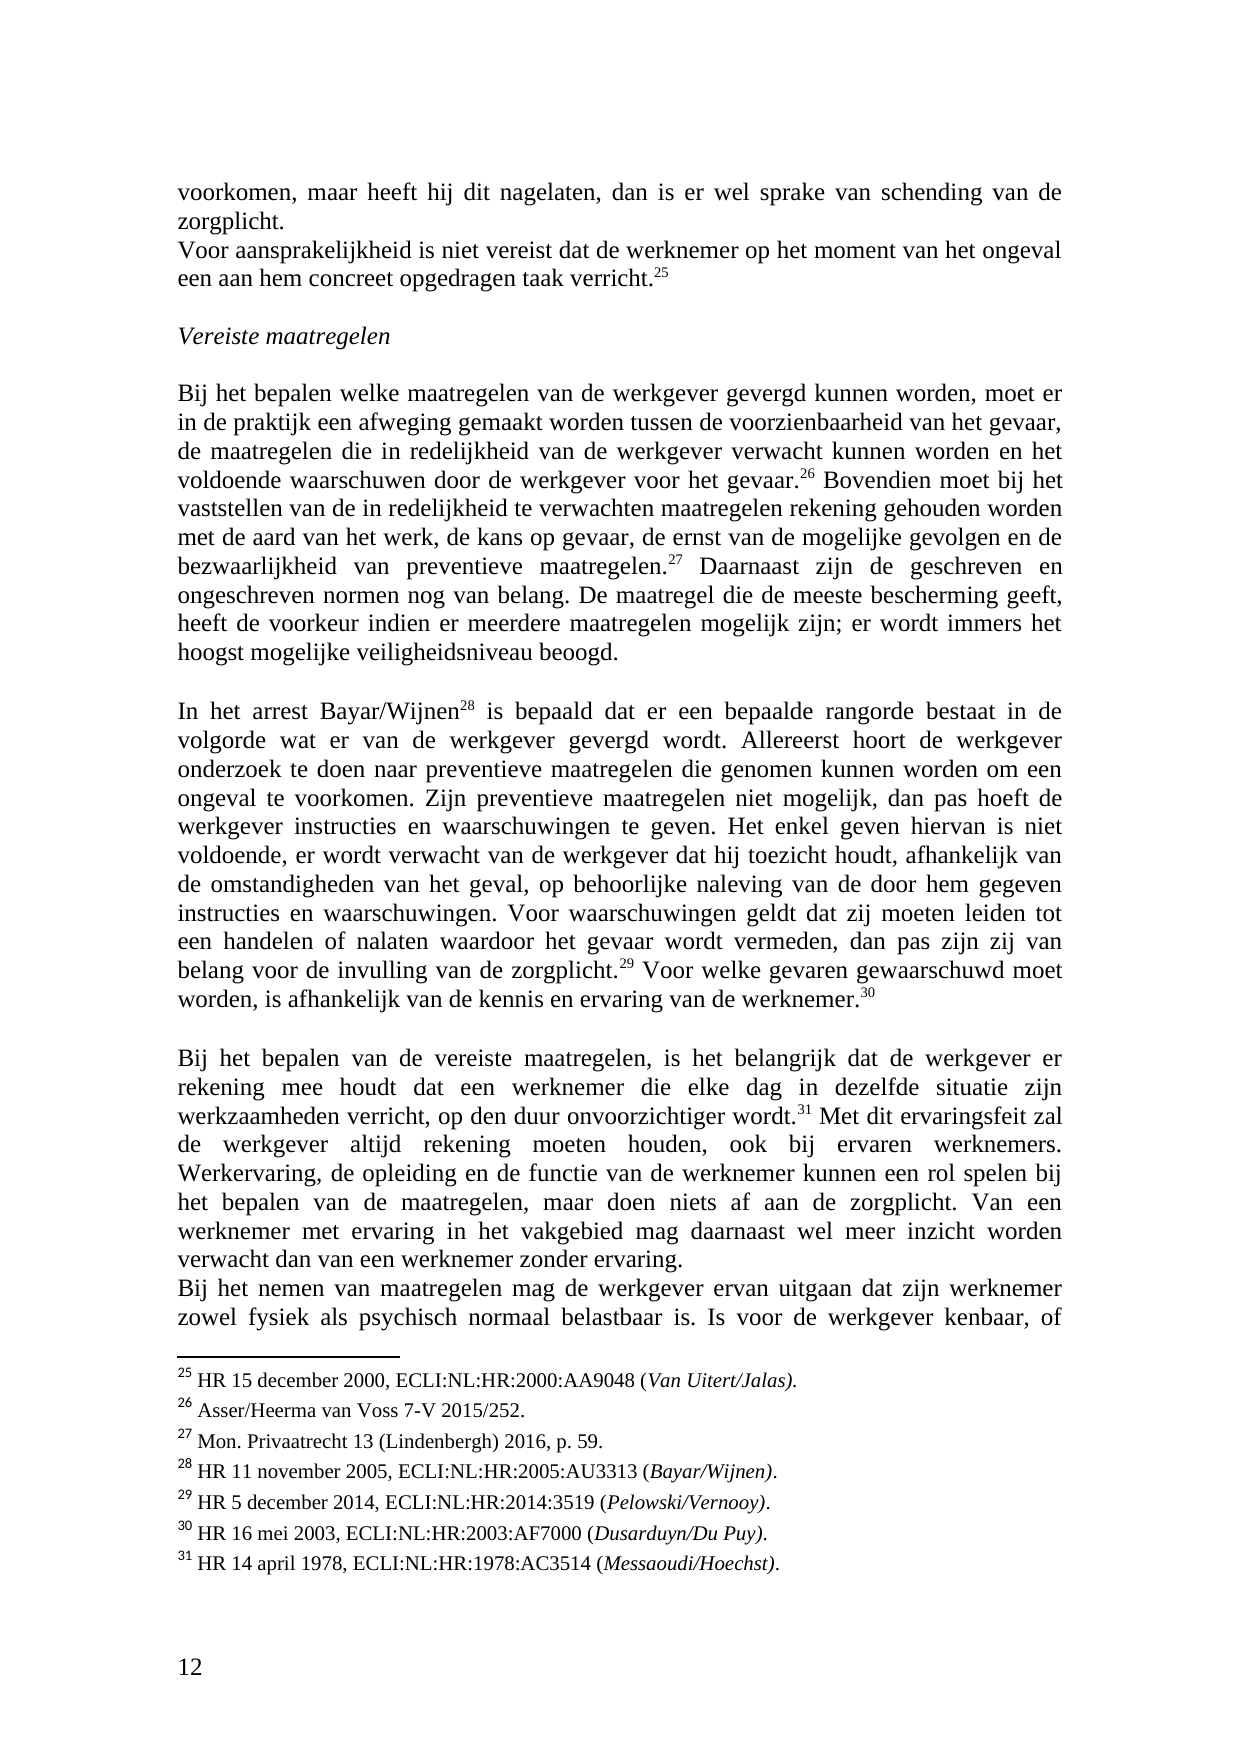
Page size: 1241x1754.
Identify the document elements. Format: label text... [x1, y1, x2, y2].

text Vereiste maatregelen [177, 321, 1063, 350]
text De werkzaamheden hoeven niet strikt onder werktijd uitgevoerd te worden. De Hoge Raad heeft bepaald dat wanneer de werknemer een ongeval buiten werktijd overkomt deze schade in de uitoefening van de werkzaamheden is opgelopen, wanneer het door een oorzaak komt die noodzakelijkerwijs rechtstreeks met de uitoefening van de (primaire) werkzaamheden verband houdt. Toch is de werkgever niet voor alle ongevallen tijdens de werktijd aansprakelijk. In beginsel is er geen aansprakelijkheid voor de zogenaamde huis-, tuin- en keukenongevallen, algemeen bekende gevaren en in het geval dat er sprake is van ongelukkige samenloop van omstandigheden. Had de werkgever de verwezenlijking van een algemeen bekend gevaar eenvoudig kunnen voorkomen, maar heeft hij dit nagelaten, dan is er wel sprake van schending van de zorgplicht. [177, 177, 1063, 235]
text In het arrest Bayar/Wijnen is bepaald dat er een bepaalde rangorde bestaat in de volgorde wat er van de werkgever gevergd wordt. Allereerst hoort de werkgever onderzoek te doen naar preventieve maatregelen die genomen kunnen worden om een ongeval te voorkomen. Zijn preventieve maatregelen niet mogelijk, dan pas hoeft de werkgever instructies en waarschuwingen te geven. Het enkel geven hiervan is niet voldoende, er wordt verwacht van de werkgever dat hij toezicht houdt, afhankelijk van de omstandigheden van het geval, op behoorlijke naleving van de door hem gegeven instructies en waarschuwingen. Voor waarschuwingen geldt dat zij moeten leiden tot een handelen of nalaten waardoor het gevaar wordt vermeden, dan pas zijn zij van belang voor de invulling van de zorgplicht. Voor welke gevaren gewaarschuwd moet worden, is afhankelijk van de kennis en ervaring van de werknemer. [177, 696, 1063, 1013]
text Bij het bepalen welke maatregelen van de werkgever gevergd kunnen worden, moet er in de praktijk een afweging gemaakt worden tussen de voorzienbaarheid van het gevaar, de maatregelen die in redelijkheid van de werkgever verwacht kunnen worden en het voldoende waarschuwen door de werkgever voor het gevaar. Bovendien moet bij het vaststellen van de in redelijkheid te verwachten maatregelen rekening gehouden worden met de aard van het werk, de kans op gevaar, de ernst van de mogelijke gevolgen en de bezwaarlijkheid van preventieve maatregelen. Daarnaast zijn de geschreven en ongeschreven normen nog van belang. De maatregel die de meeste bescherming geeft, heeft de voorkeur indien er meerdere maatregelen mogelijk zijn; er wordt immers het hoogst mogelijke veiligheidsniveau beoogd. [177, 378, 1063, 666]
text Voor aansprakelijkheid is niet vereist dat de werknemer op het moment van het ongeval een aan hem concreet opgedragen taak verricht. [177, 235, 1063, 292]
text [177, 1273, 1063, 1331]
text Bij het bepalen van de vereiste maatregelen, is het belangrijk dat de werkgever er rekening mee houdt dat een werknemer die elke dag in dezelfde situatie zijn werkzaamheden verricht, op den duur onvoorzichtiger wordt. Met dit ervaringsfeit zal de werkgever altijd rekening moeten houden, ook bij ervaren werknemers. Werkervaring, de opleiding en de functie van de werknemer kunnen een rol spelen bij het bepalen van de maatregelen, maar doen niets af aan de zorgplicht. Van een werknemer met ervaring in het vakgebied mag daarnaast wel meer inzicht worden verwacht dan van een werknemer zonder ervaring. [177, 1043, 1063, 1273]
